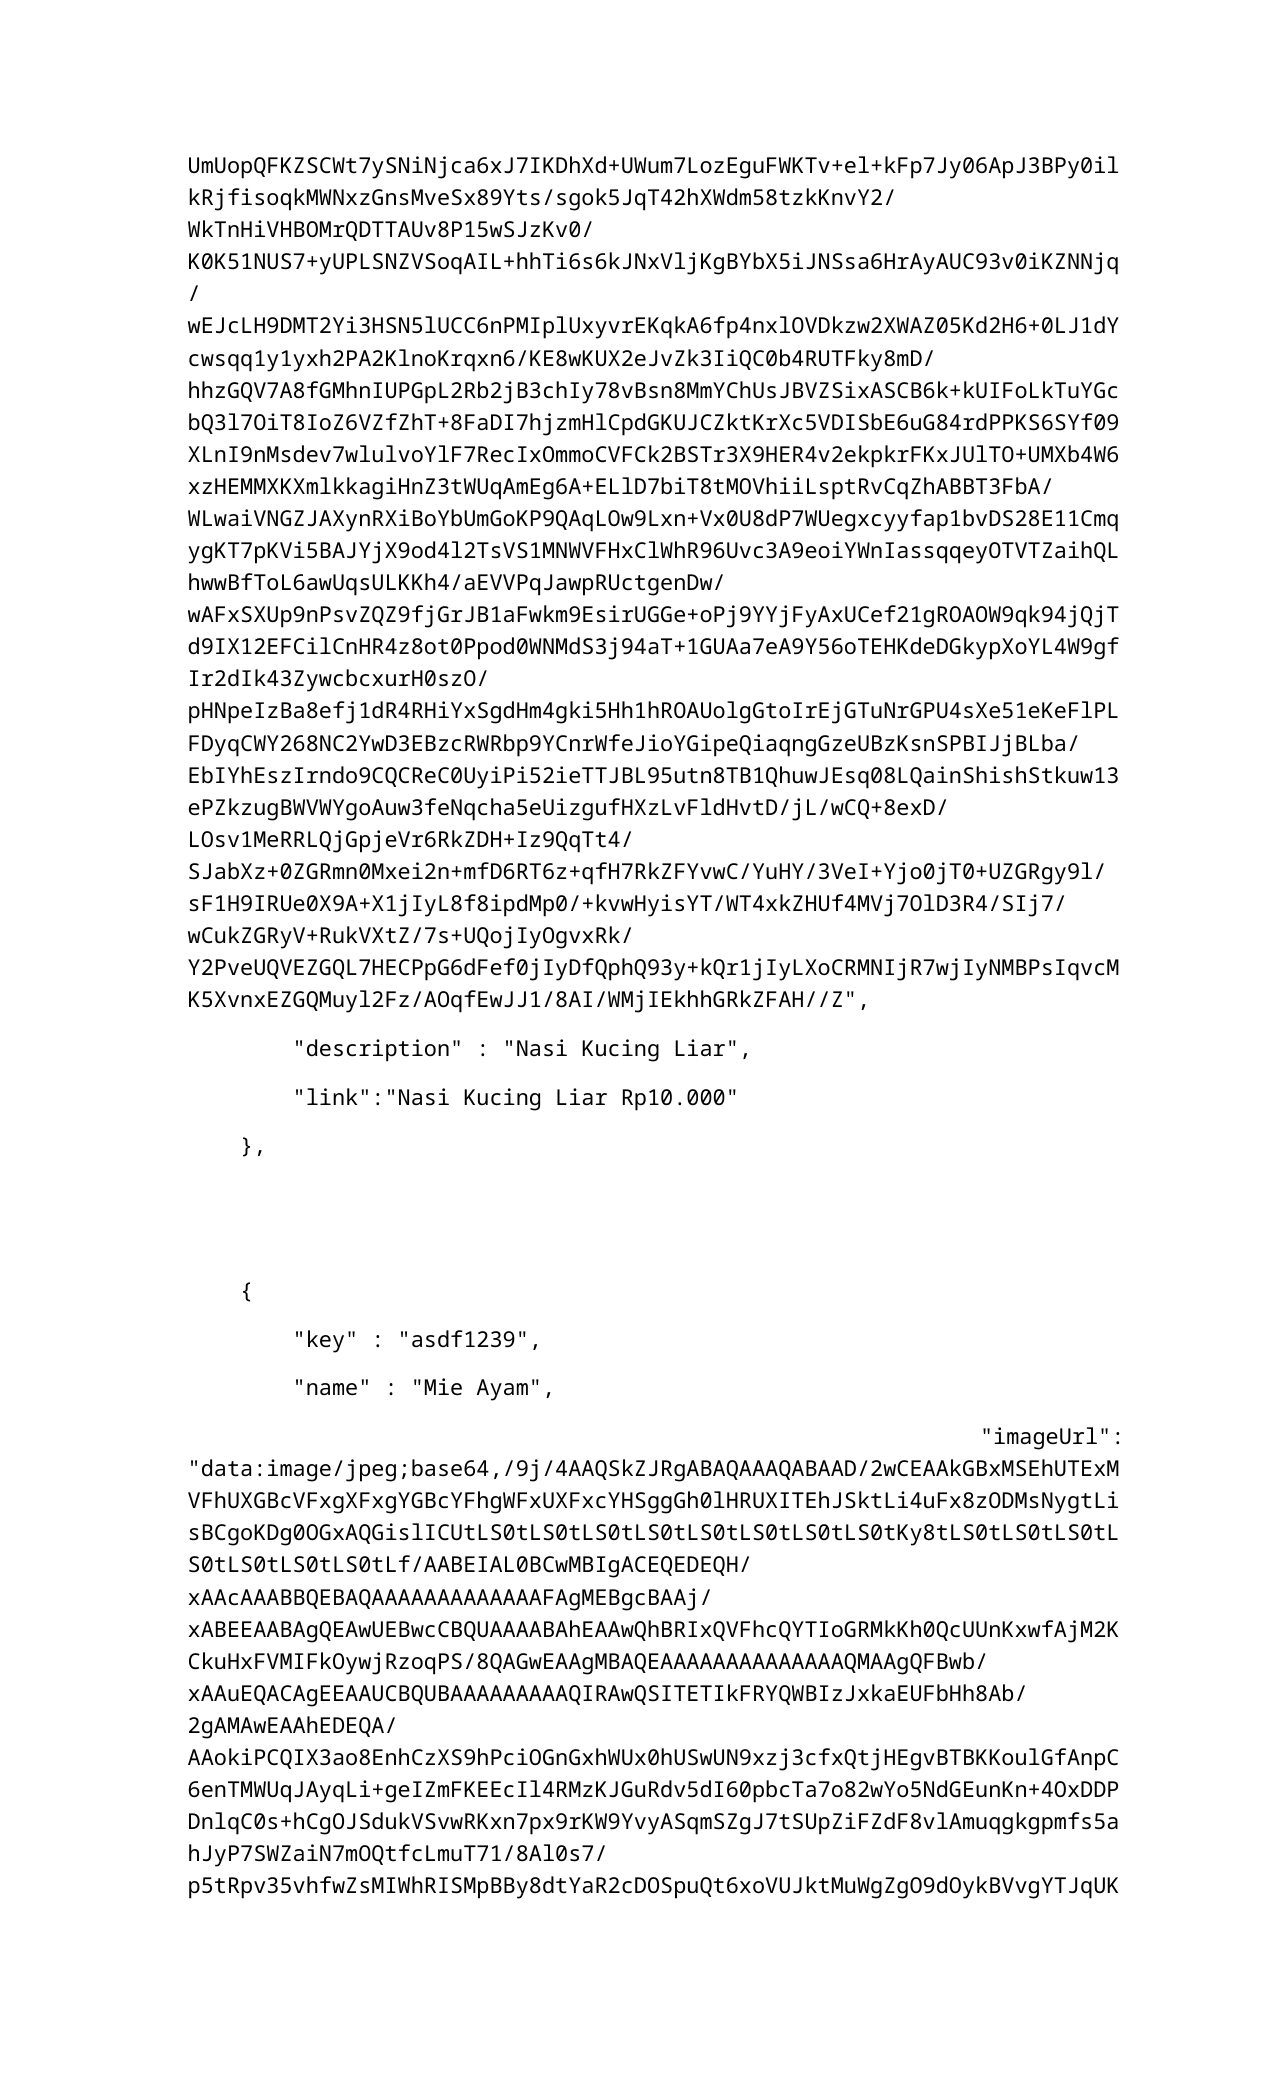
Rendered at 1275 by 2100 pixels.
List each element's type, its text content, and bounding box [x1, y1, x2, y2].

text "description" : "Nasi Kucing Liar", [187, 1033, 1125, 1063]
text "name" : "Mie Ayam", [187, 1372, 1125, 1402]
text }, [187, 1130, 1125, 1160]
text "key" : "asdf1239", [187, 1323, 1125, 1353]
text "link":"Nasi Kucing Liar Rp10.000" [187, 1082, 1125, 1111]
text { [187, 1275, 1125, 1304]
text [187, 1421, 1125, 1900]
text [187, 150, 1125, 1014]
